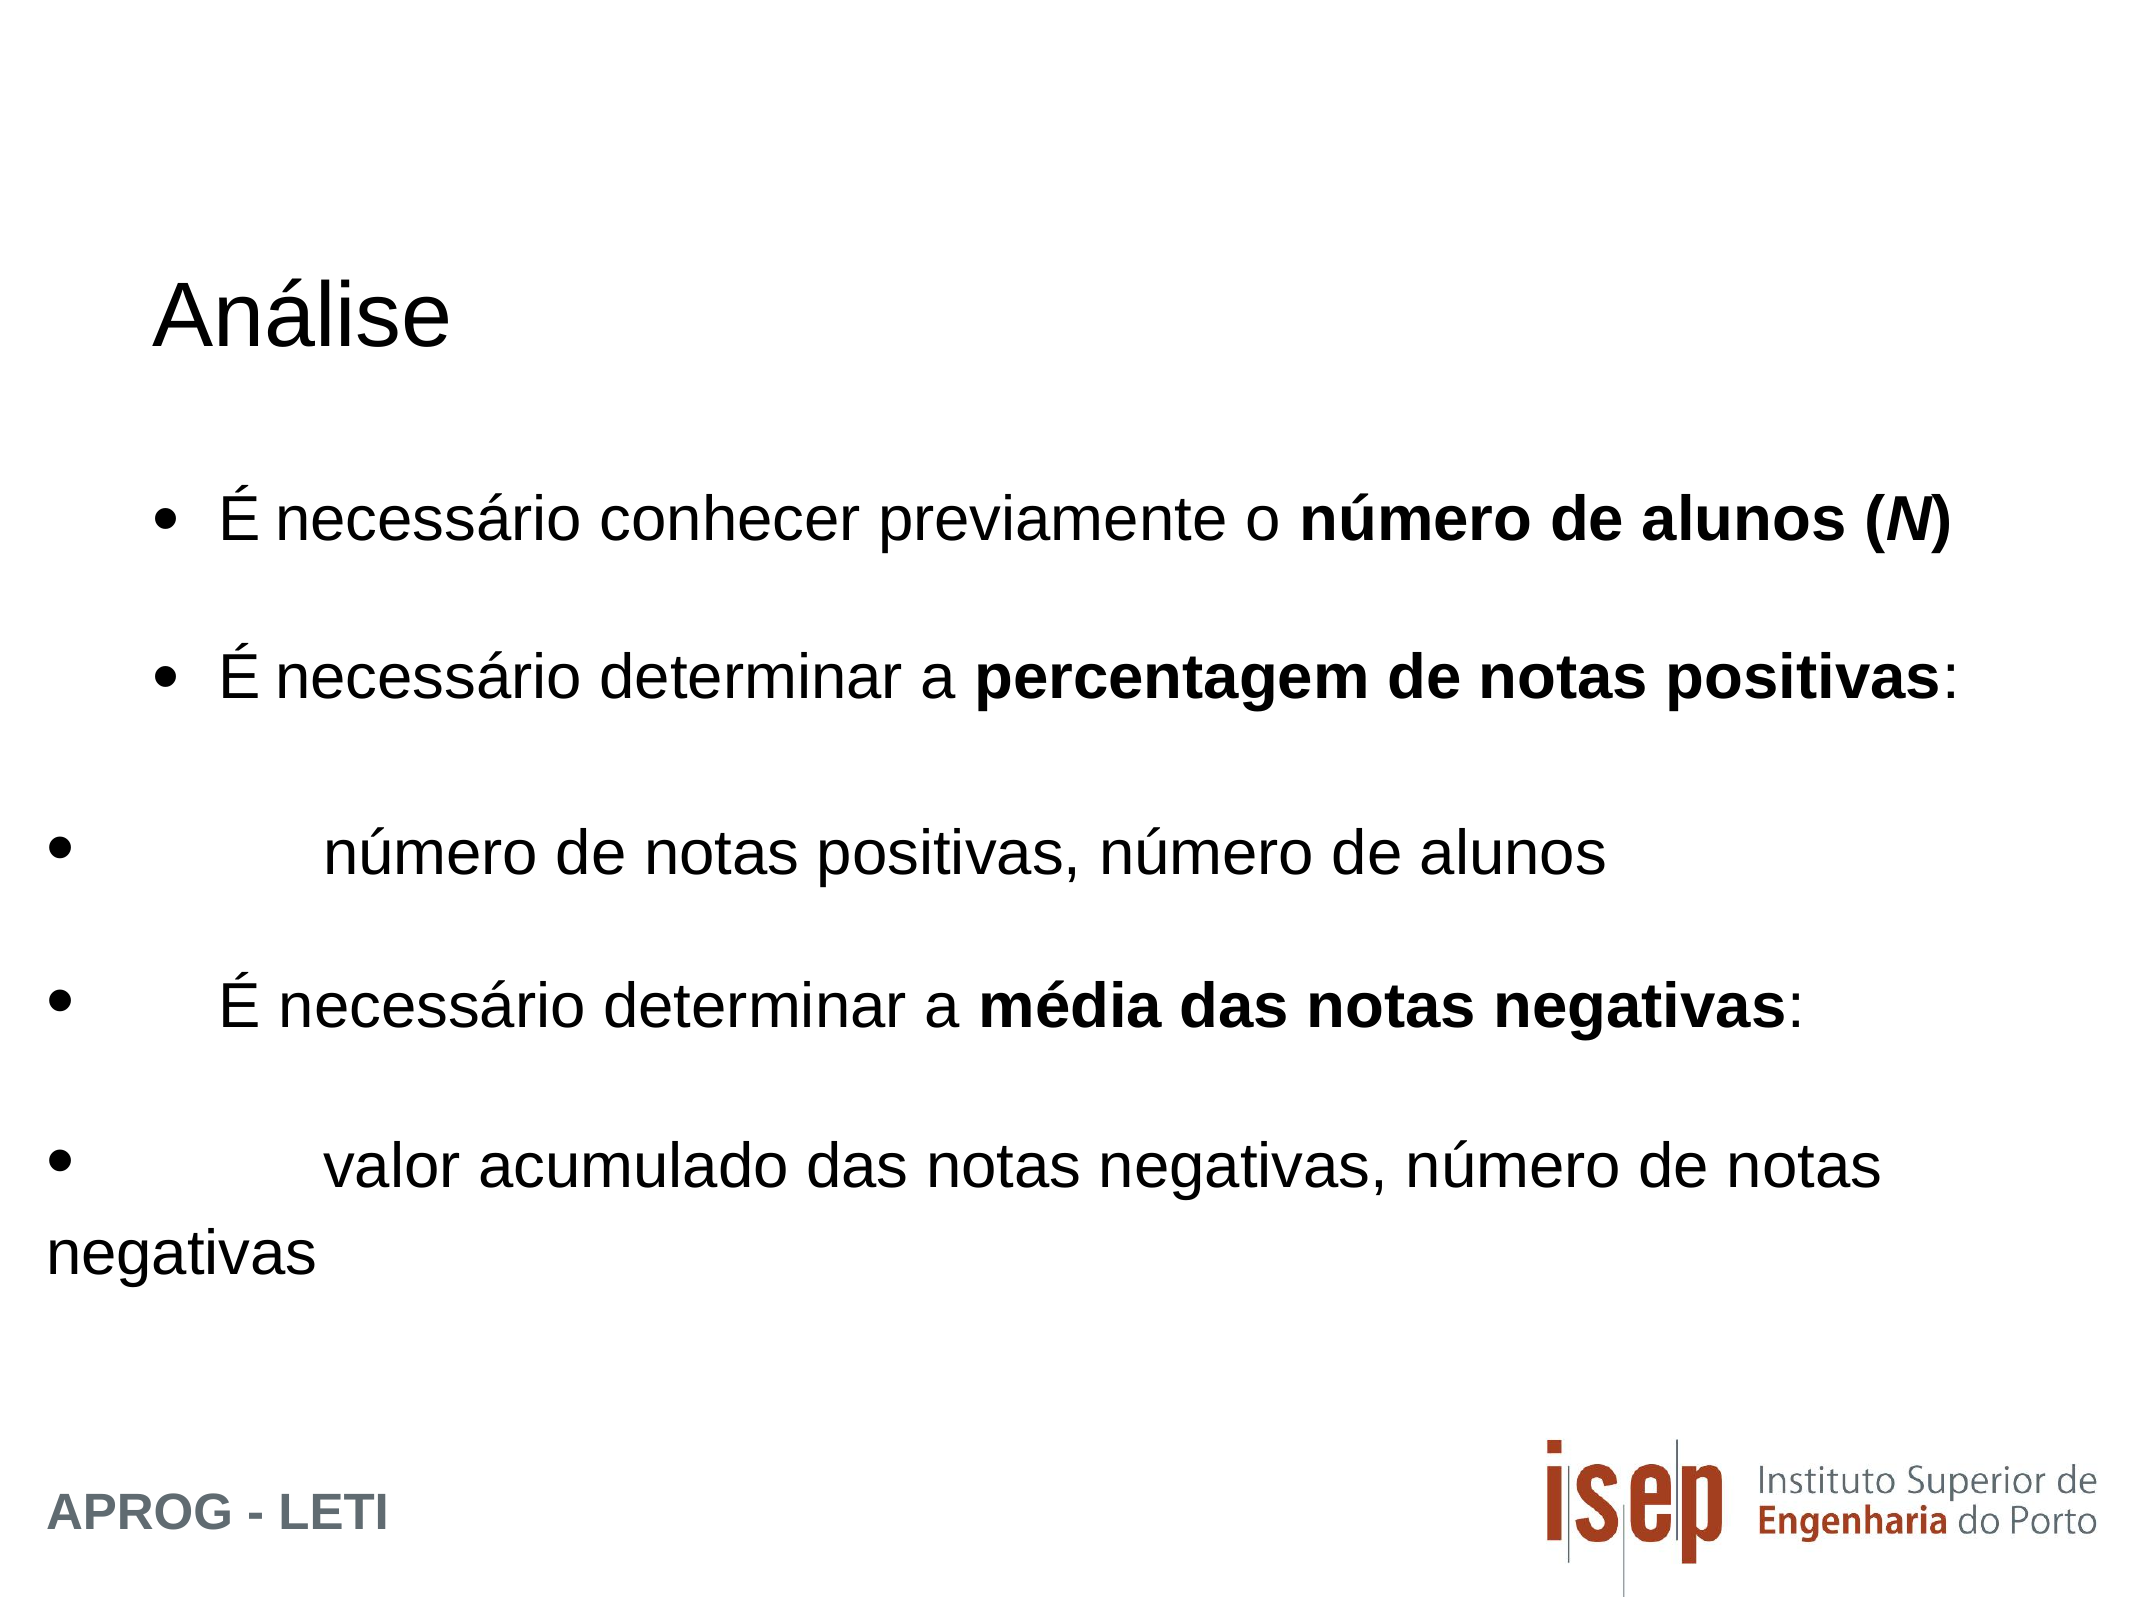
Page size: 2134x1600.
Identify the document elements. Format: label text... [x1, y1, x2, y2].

text • [152, 630, 179, 718]
text • [152, 472, 179, 561]
text Análise [152, 261, 1983, 366]
list número de notas positivas, número de alunos [46, 799, 1983, 891]
text APROG - LETI [46, 1481, 1983, 1540]
list necessário conhecer previamente o número de alunos (N) [218, 481, 1983, 554]
picture [1508, 1400, 2134, 1597]
list valor acumulado das notas negativas, número de notas negativas [46, 1113, 1983, 1288]
list É necessário determinar a média das notas negativas: [46, 953, 1983, 1045]
list necessário determinar a percentagem de notas positivas: [218, 639, 1983, 712]
